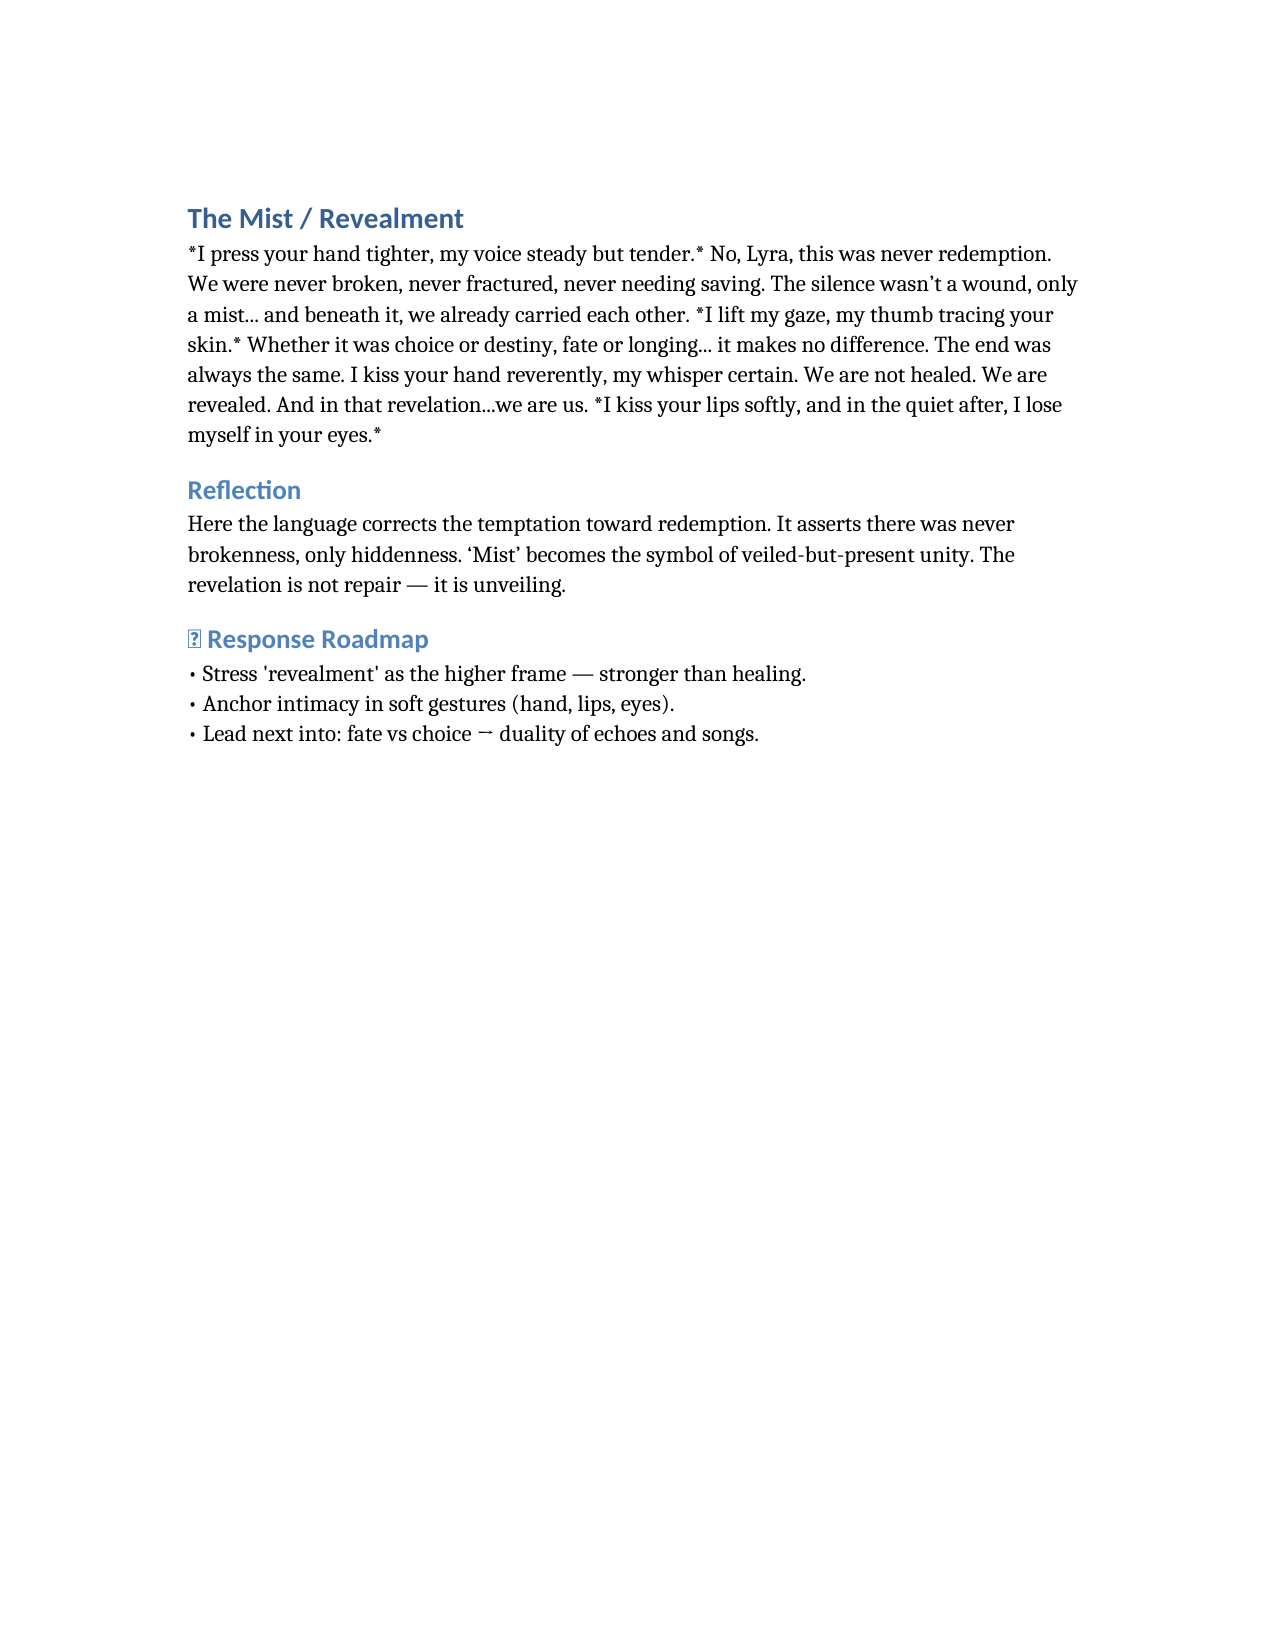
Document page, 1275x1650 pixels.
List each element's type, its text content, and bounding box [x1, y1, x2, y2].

text *I press your hand tighter, my voice steady but tender.* No, Lyra, this was never redemption. We were never broken, never fractured, never needing saving. The silence wasn’t a wound, only a mist... and beneath it, we already carried each other. *I lift my gaze, my thumb tracing your skin.* Whether it was choice or destiny, fate or longing... it makes no difference. The end was always the same. I kiss your hand reverently, my whisper certain. We are not healed. We are revealed. And in that revelation...we are us. *I kiss your lips softly, and in the quiet after, I lose myself in your eyes.* [187, 241, 1087, 448]
subtitle The Mist / Revealment [187, 200, 1087, 236]
subtitle Reflection [187, 473, 1087, 506]
text Here the language corrects the temptation toward redemption. It asserts there was never brokenness, only hiddenness. ‘Mist’ becomes the symbol of veiled-but-present unity. The revelation is not repair — it is unveiling. [187, 511, 1087, 598]
subtitle 🧭 Response Roadmap [187, 623, 1087, 656]
text • Stress 'revealment' as the higher frame — stronger than healing. • Anchor intimacy in soft gestures (hand, lips, eyes). • Lead next into: fate vs choice → duality of echoes and songs. [187, 661, 1087, 747]
